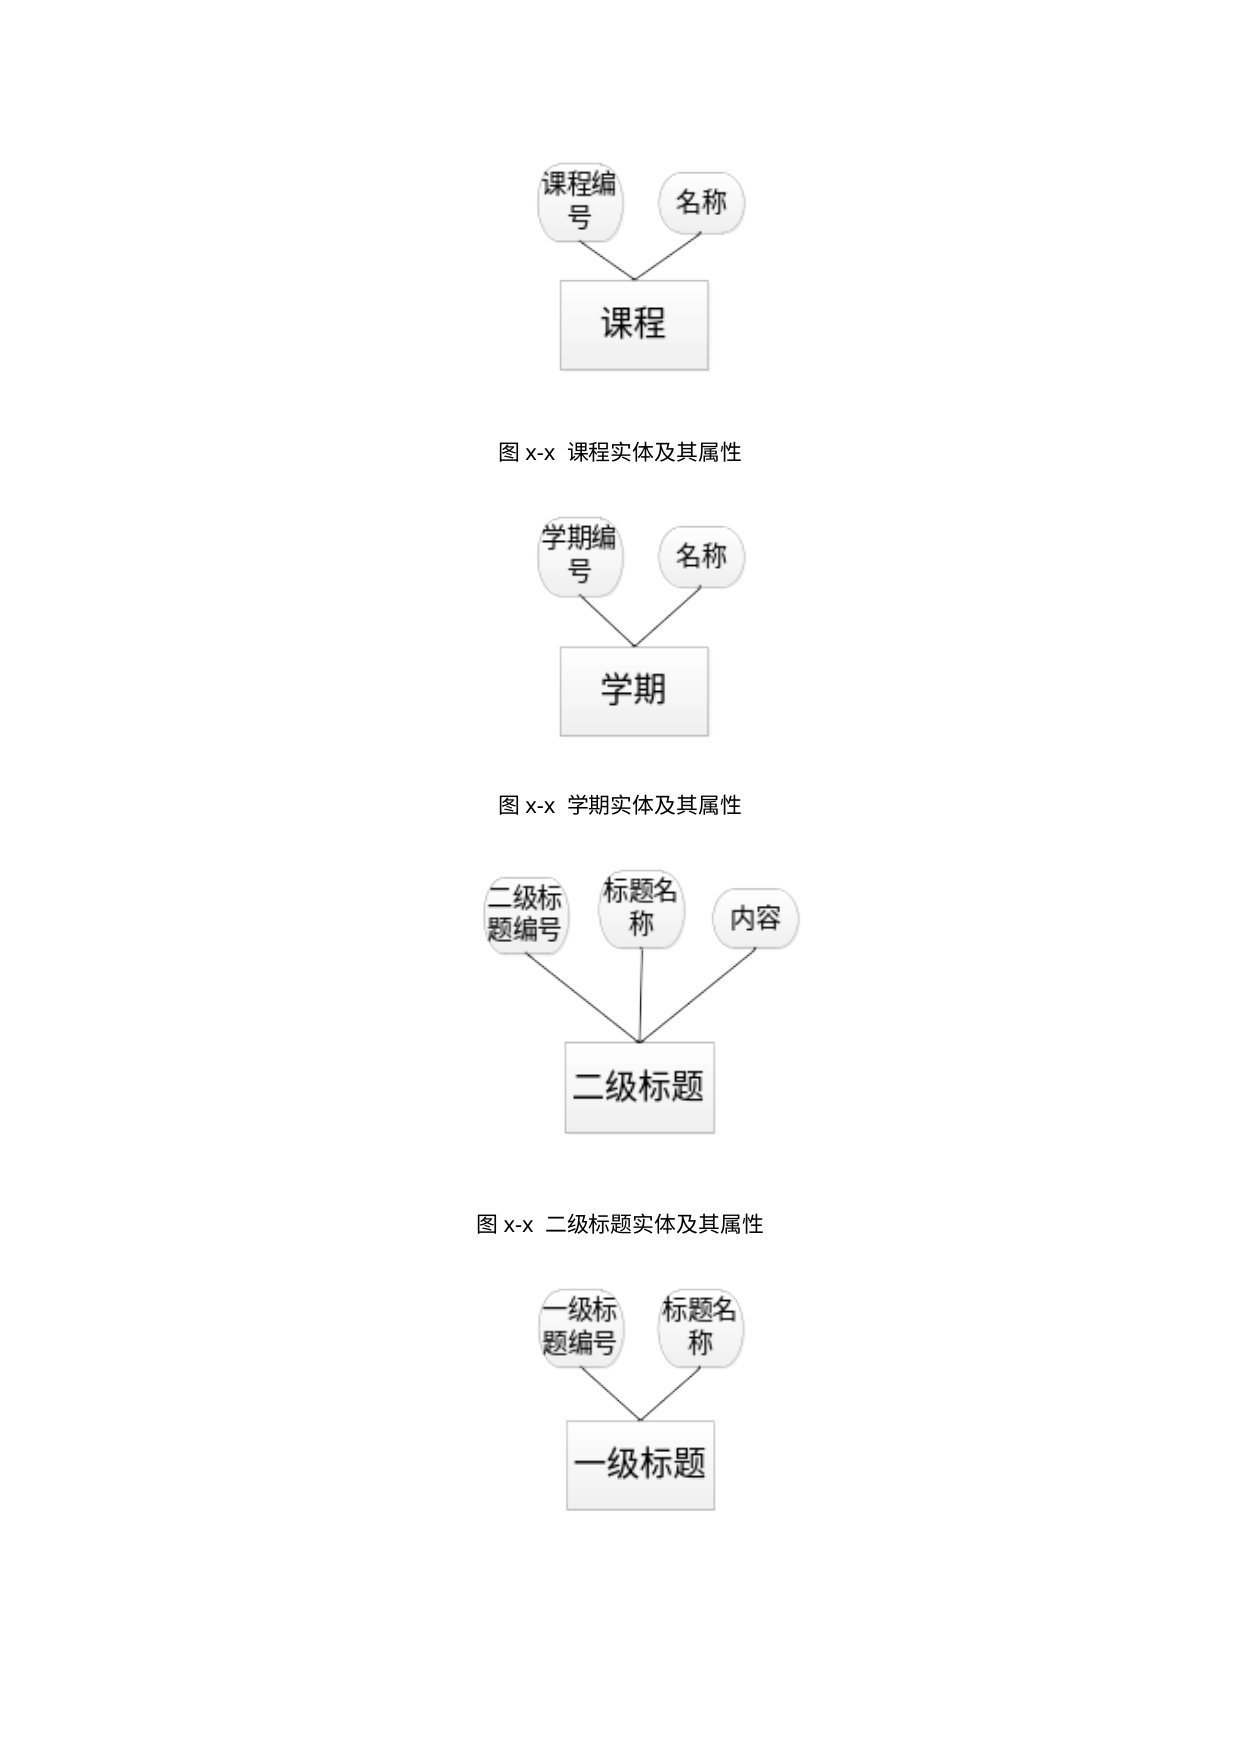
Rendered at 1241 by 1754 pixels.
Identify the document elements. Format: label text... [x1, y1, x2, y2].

text 图 x-x 二级标题实体及其属性 [187, 1206, 1053, 1239]
text 图 x-x 课程实体及其属性 [187, 434, 1053, 467]
text 图 x-x 学期实体及其属性 [187, 788, 1053, 821]
